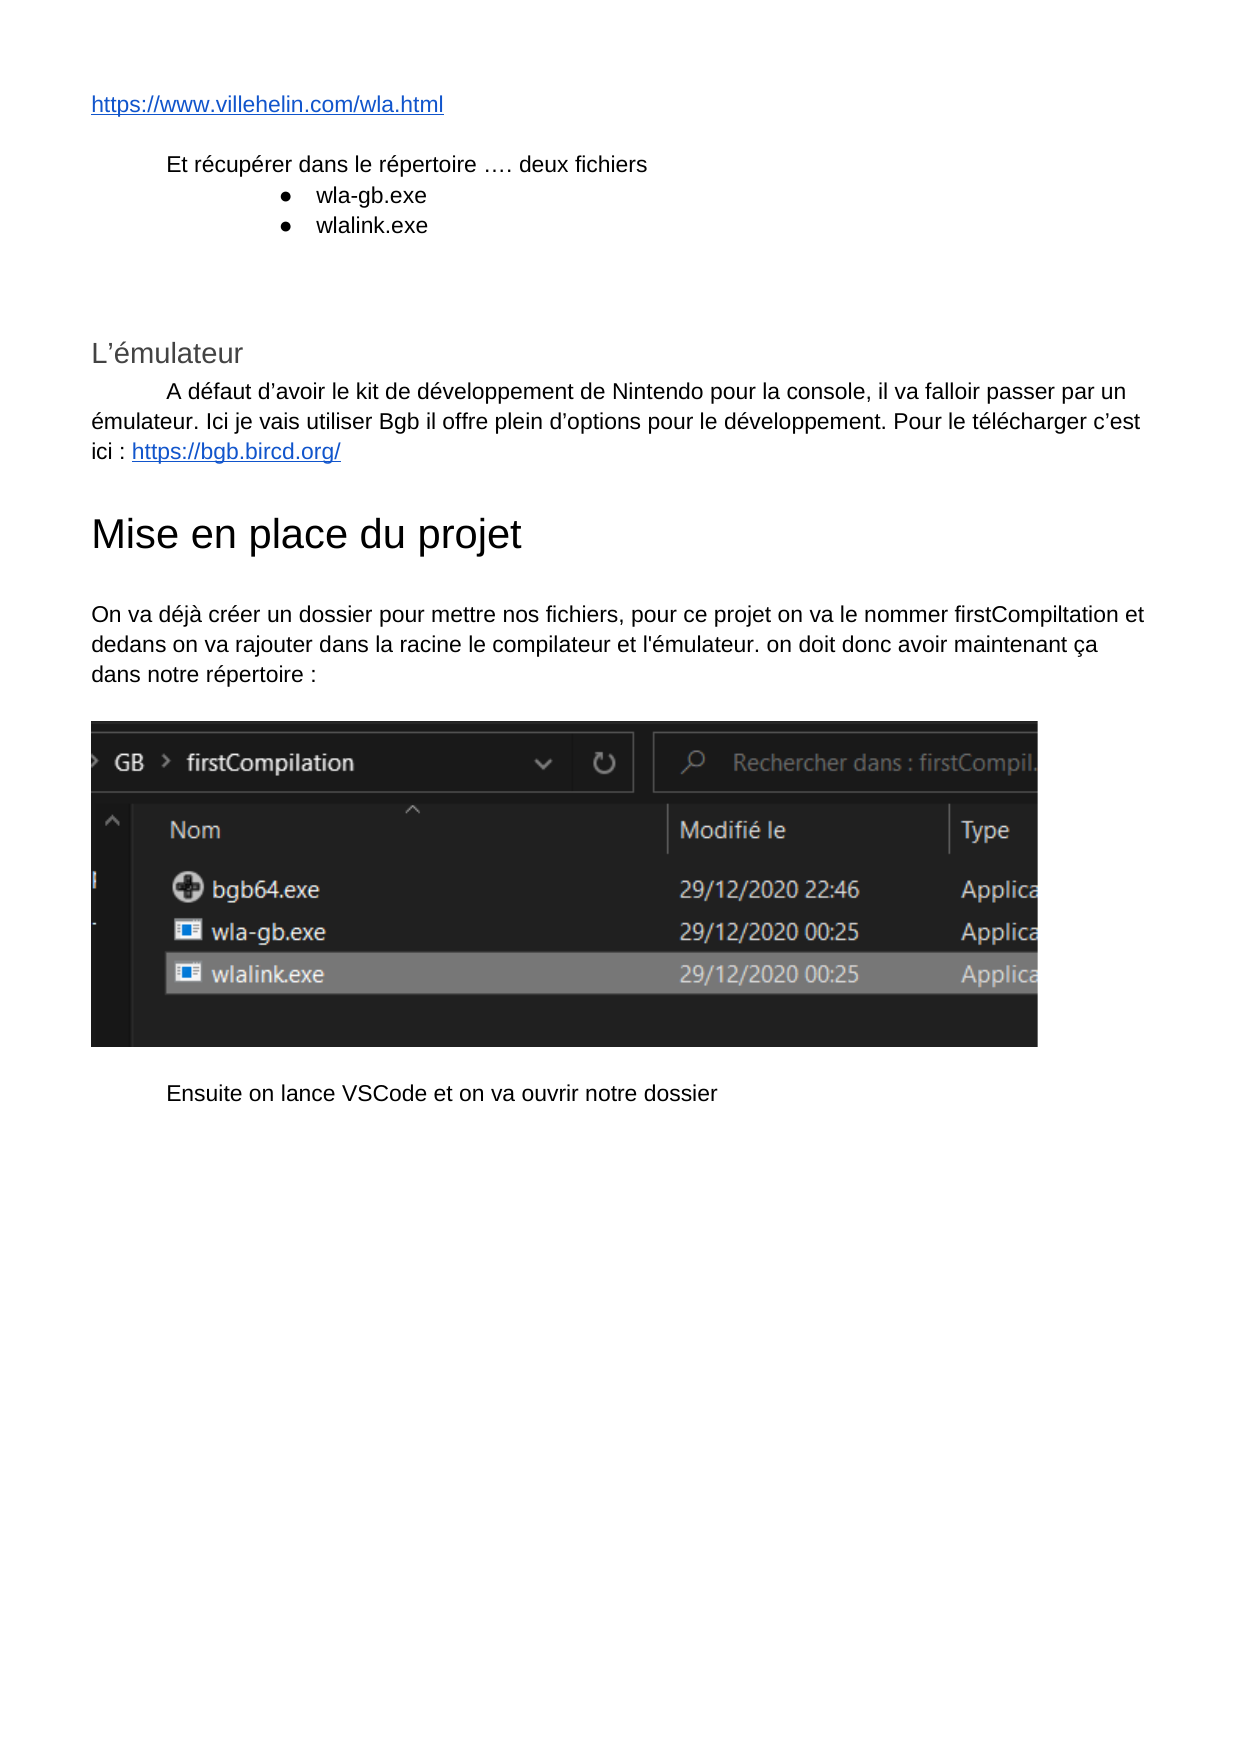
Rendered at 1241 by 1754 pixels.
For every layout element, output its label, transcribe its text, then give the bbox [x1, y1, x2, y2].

subtitle L’émulateur [91, 336, 1149, 369]
text https://www.villehelin.com/wla.html [91, 91, 1149, 117]
picture [91, 721, 1038, 1047]
list wlalink.exe [278, 212, 1149, 238]
text A défaut d’avoir le kit de développement de Nintendo pour la console, il va falloir passer par un émulateur. Ici je vais utiliser Bgb il offre plein d’options pour le développement. Pour le télécharger c’est ici : https://bgb.bircd.org/ [91, 378, 1149, 464]
list wla-gb.exe [278, 182, 1149, 208]
subtitle Mise en place du projet [91, 510, 1149, 558]
text Ensuite on lance VSCode et on va ouvrir notre dossier [91, 1080, 1149, 1107]
text Et récupérer dans le répertoire …. deux fichiers [91, 151, 1149, 178]
text On va déjà créer un dossier pour mettre nos fichiers, pour ce projet on va le nommer firstCompiltation et dedans on va rajouter dans la racine le compilateur et l'émulateur. on doit donc avoir maintenant ça dans notre répertoire : [91, 601, 1149, 687]
